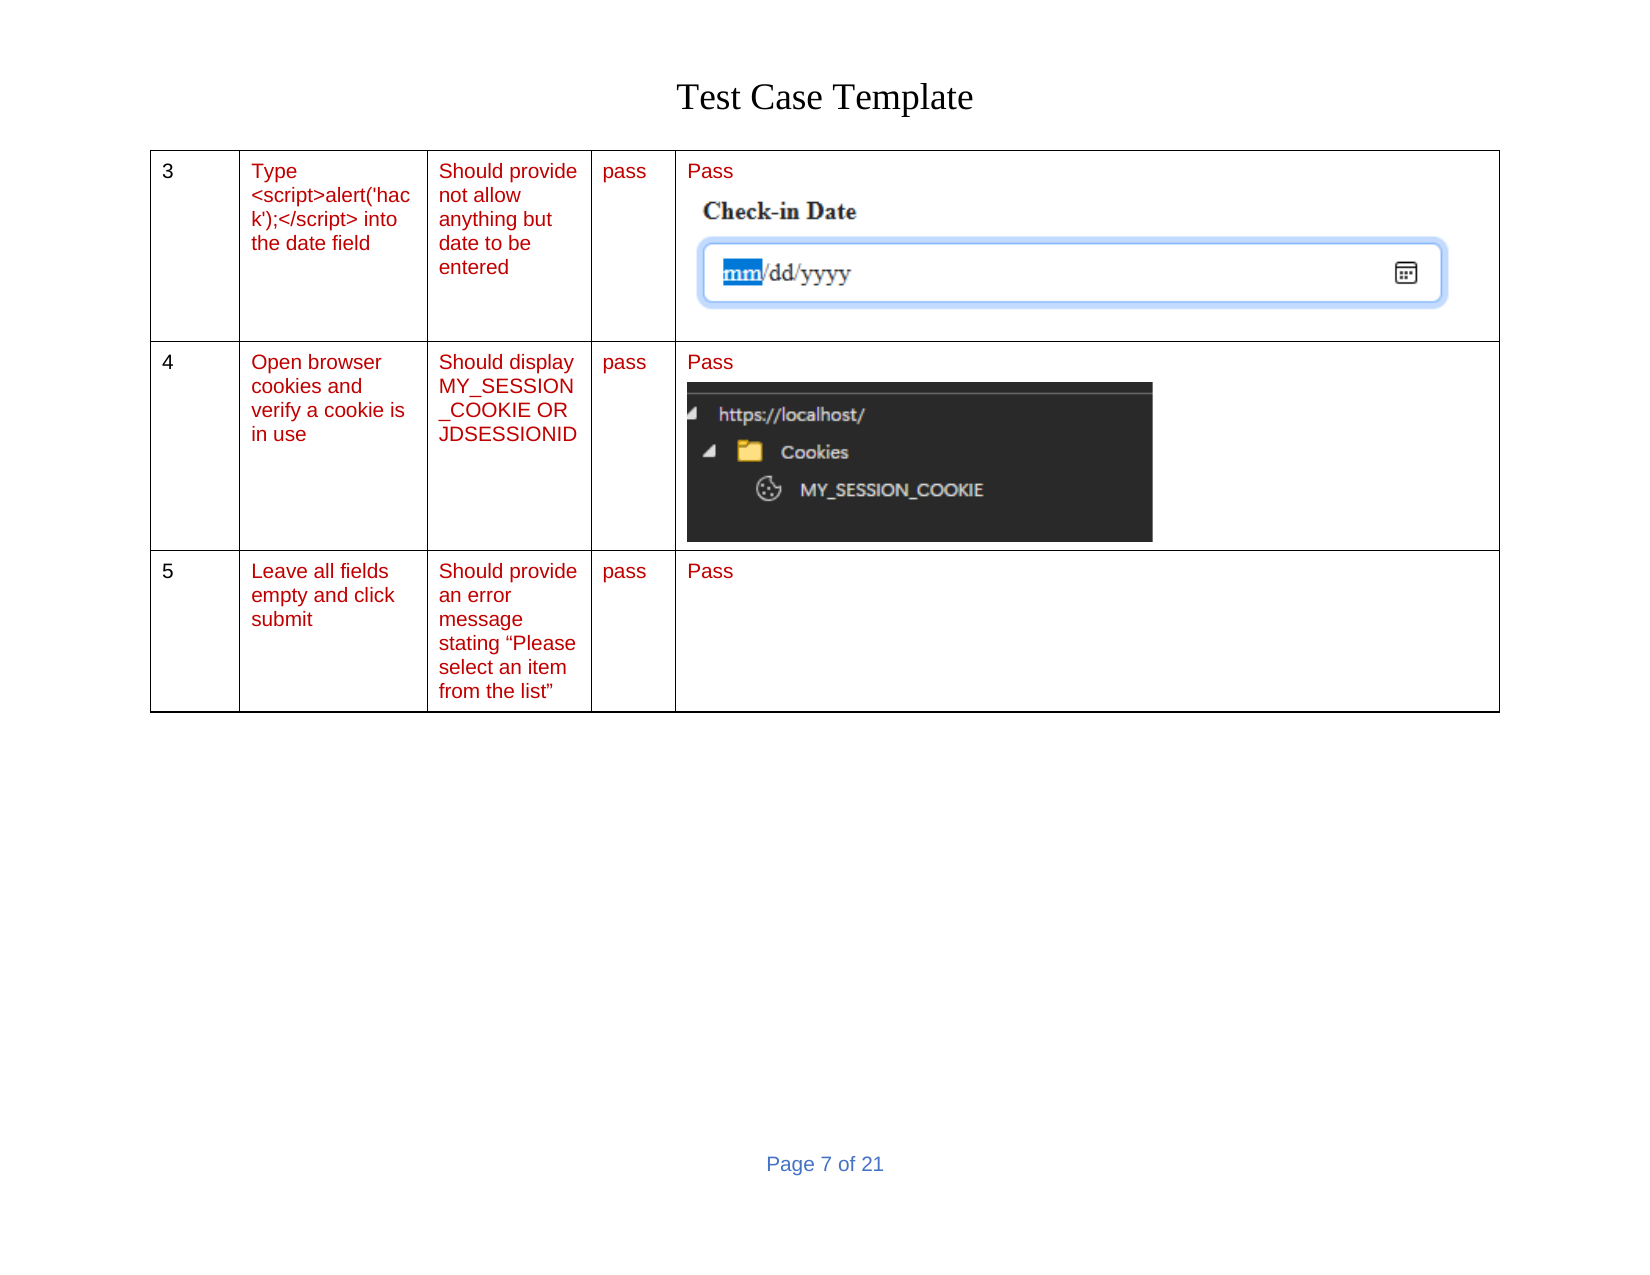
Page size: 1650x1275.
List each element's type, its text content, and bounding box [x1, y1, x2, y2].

table_cell Type <script>alert('hack');</script> into the date field [240, 151, 427, 341]
table_cell Open browser cookies and verify a cookie is in use [240, 342, 427, 550]
table_cell Pass [676, 342, 1499, 550]
table_cell pass [592, 151, 675, 341]
picture [687, 382, 1153, 542]
table_cell 5 [151, 551, 239, 711]
table_cell Pass [676, 151, 1499, 341]
table_cell Pass [676, 551, 1499, 711]
table_cell pass [592, 551, 675, 711]
table_cell 4 [151, 342, 239, 550]
table_cell 3 [151, 151, 239, 341]
table_cell pass [592, 342, 675, 550]
table_cell Leave all fields empty and click submit [240, 551, 427, 711]
table_cell Should display MY_SESSION_COOKIE OR JDSESSIONID [428, 342, 591, 550]
picture [687, 191, 1455, 333]
table_cell Should provide an error message stating “Please select an item from the list” [428, 551, 591, 711]
table_cell Should provide not allow anything but date to be entered [428, 151, 591, 341]
